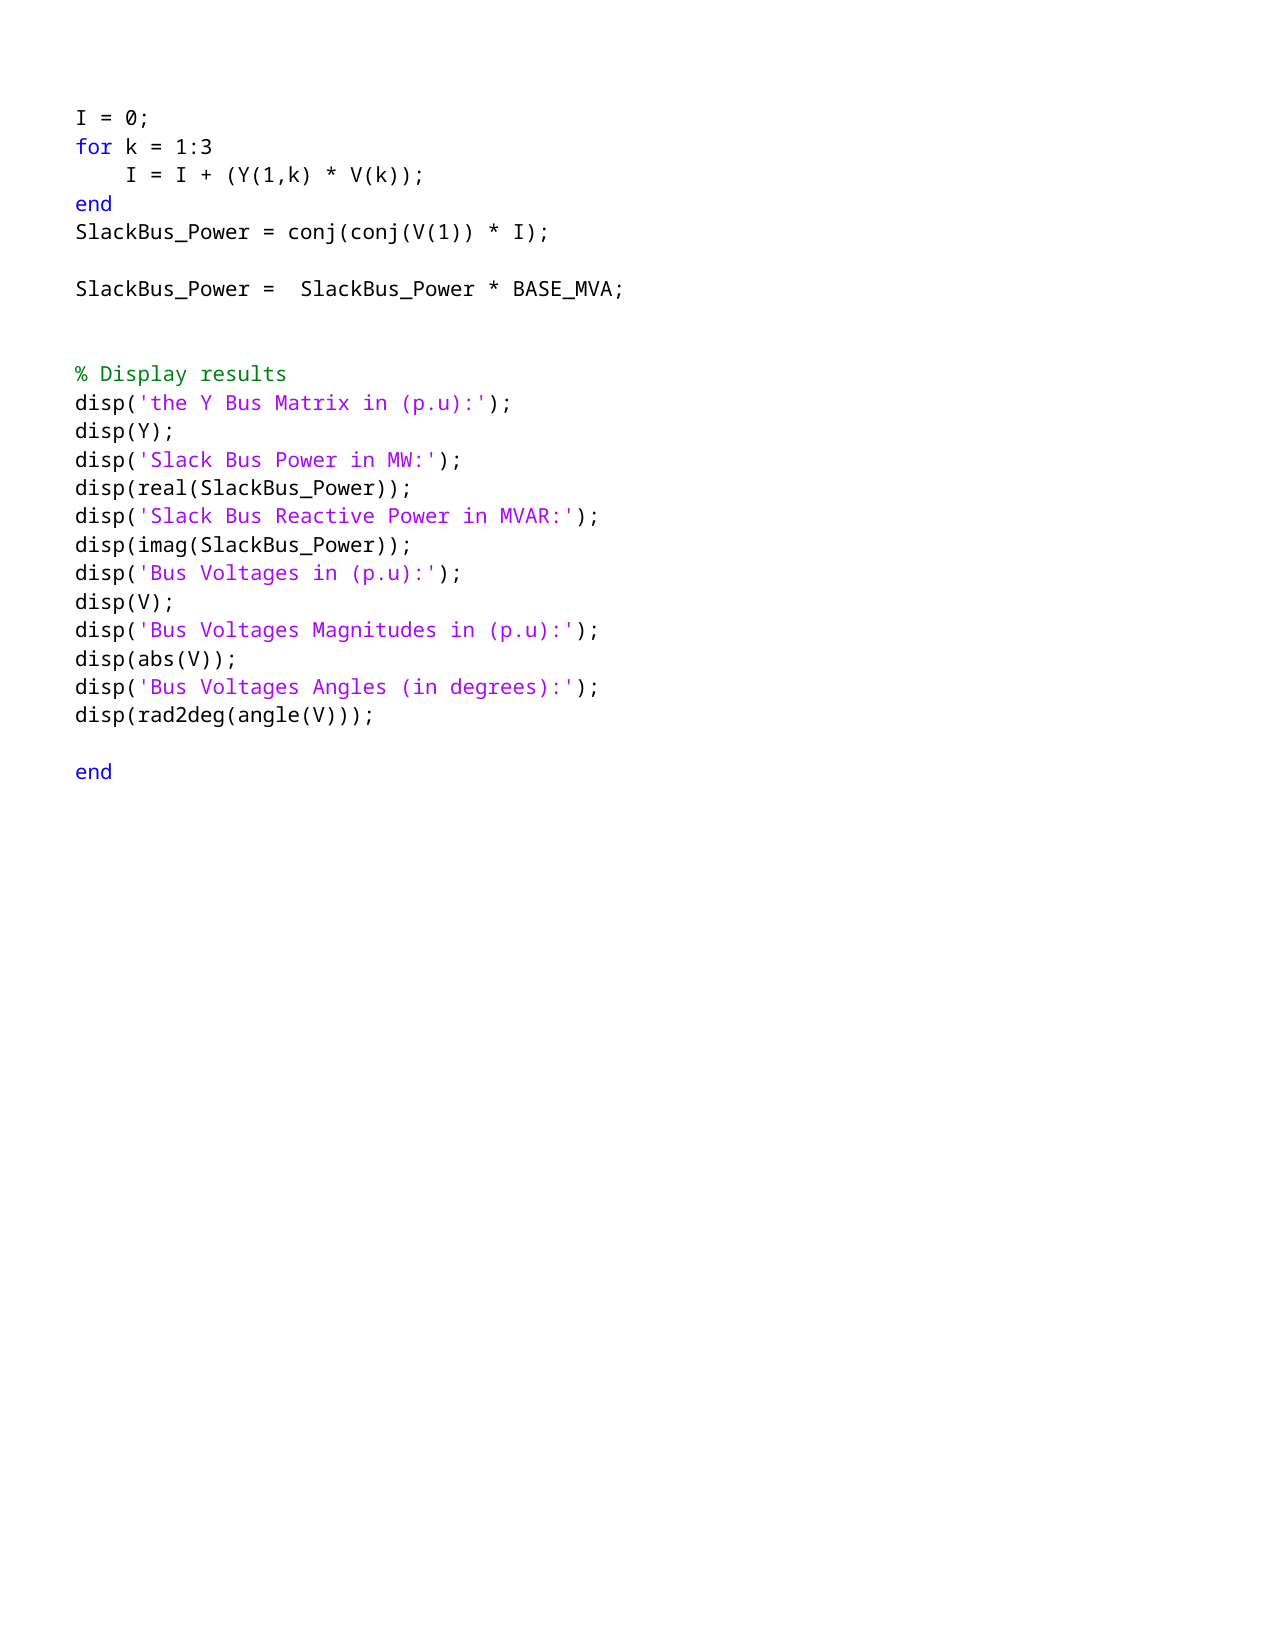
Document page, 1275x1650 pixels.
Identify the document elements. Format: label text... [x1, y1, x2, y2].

text disp('Bus Voltages Magnitudes in (p.u):'); [75, 615, 1200, 644]
text disp('Bus Voltages in (p.u):'); [75, 558, 1200, 587]
text I = I + (Y(1,k) * V(k)); [75, 160, 1200, 189]
text I = 0; [75, 103, 1200, 132]
text disp('Slack Bus Power in MW:'); [75, 445, 1200, 473]
text SlackBus_Power = conj(conj(V(1)) * I); [75, 217, 1200, 246]
text disp(Y); [75, 416, 1200, 445]
text disp(real(SlackBus_Power)); [75, 473, 1200, 502]
text for k = 1:3 [75, 132, 1200, 160]
text disp(rad2deg(angle(V))); [75, 701, 1200, 729]
text % Display results [75, 359, 1200, 388]
text SlackBus_Power = SlackBus_Power * BASE_MVA; [75, 274, 1200, 302]
text disp('the Y Bus Matrix in (p.u):'); [75, 388, 1200, 416]
text disp(V); [75, 587, 1200, 615]
text disp(abs(V)); [75, 644, 1200, 672]
text disp('Bus Voltages Angles (in degrees):'); [75, 672, 1200, 701]
text disp('Slack Bus Reactive Power in MVAR:'); [75, 502, 1200, 530]
text end [75, 757, 1200, 786]
text disp(imag(SlackBus_Power)); [75, 530, 1200, 558]
text end [75, 189, 1200, 217]
